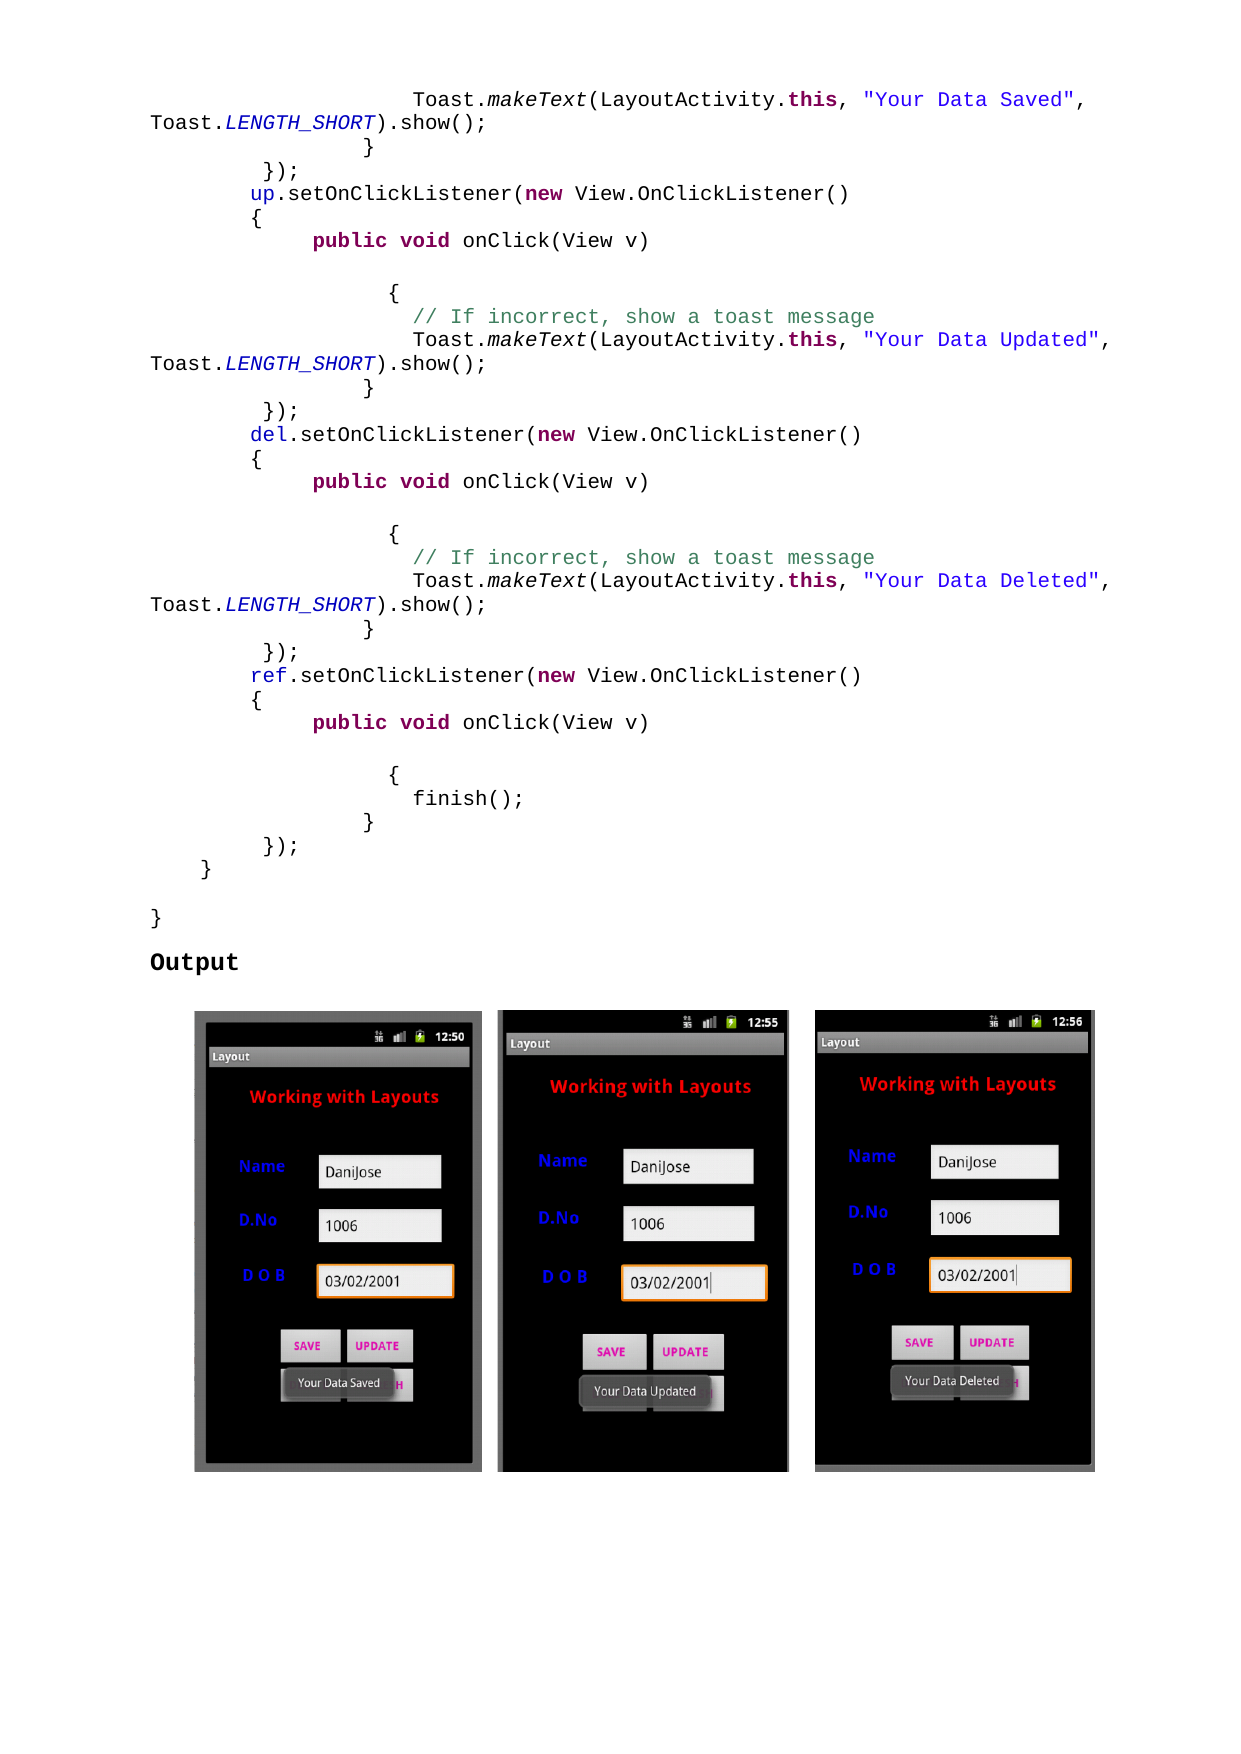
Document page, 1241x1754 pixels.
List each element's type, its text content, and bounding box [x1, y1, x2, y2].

text { [150, 207, 1152, 231]
text public void onClick(View v) [150, 231, 1152, 254]
text { [150, 688, 1152, 712]
text }); [150, 400, 1152, 424]
text ref.setOnClickListener(new View.OnClickListener() [150, 665, 1152, 688]
picture [815, 1010, 1095, 1472]
text // If incorrect, show a toast message [150, 547, 1152, 570]
text up.setOnClickListener(new View.OnClickListener() [150, 183, 1152, 207]
text { [150, 282, 1152, 306]
text { [150, 523, 1152, 547]
text finish(); [150, 787, 1152, 811]
text Toast.makeText(LayoutActivity.this, "Your Data Deleted", Toast.LENGTH_SHORT).show(); [150, 570, 1152, 618]
picture [194, 1011, 482, 1472]
text } [150, 907, 1152, 931]
picture [497, 1010, 790, 1472]
text } [150, 136, 1152, 159]
text } [150, 618, 1152, 641]
text // If incorrect, show a toast message [150, 306, 1152, 329]
text } [150, 811, 1152, 835]
text del.setOnClickListener(new View.OnClickListener() [150, 424, 1152, 448]
text }); [150, 835, 1152, 858]
text { [150, 764, 1152, 787]
text Output [150, 949, 1152, 978]
text } [150, 858, 1152, 882]
text } [150, 377, 1152, 400]
text }); [150, 159, 1152, 183]
text Toast.makeText(LayoutActivity.this, "Your Data Updated", Toast.LENGTH_SHORT).show(); [150, 329, 1152, 377]
text public void onClick(View v) [150, 471, 1152, 495]
text }); [150, 641, 1152, 665]
text { [150, 448, 1152, 471]
text Toast.makeText(LayoutActivity.this, "Your Data Saved", Toast.LENGTH_SHORT).show(); [150, 89, 1152, 136]
text public void onClick(View v) [150, 712, 1152, 736]
